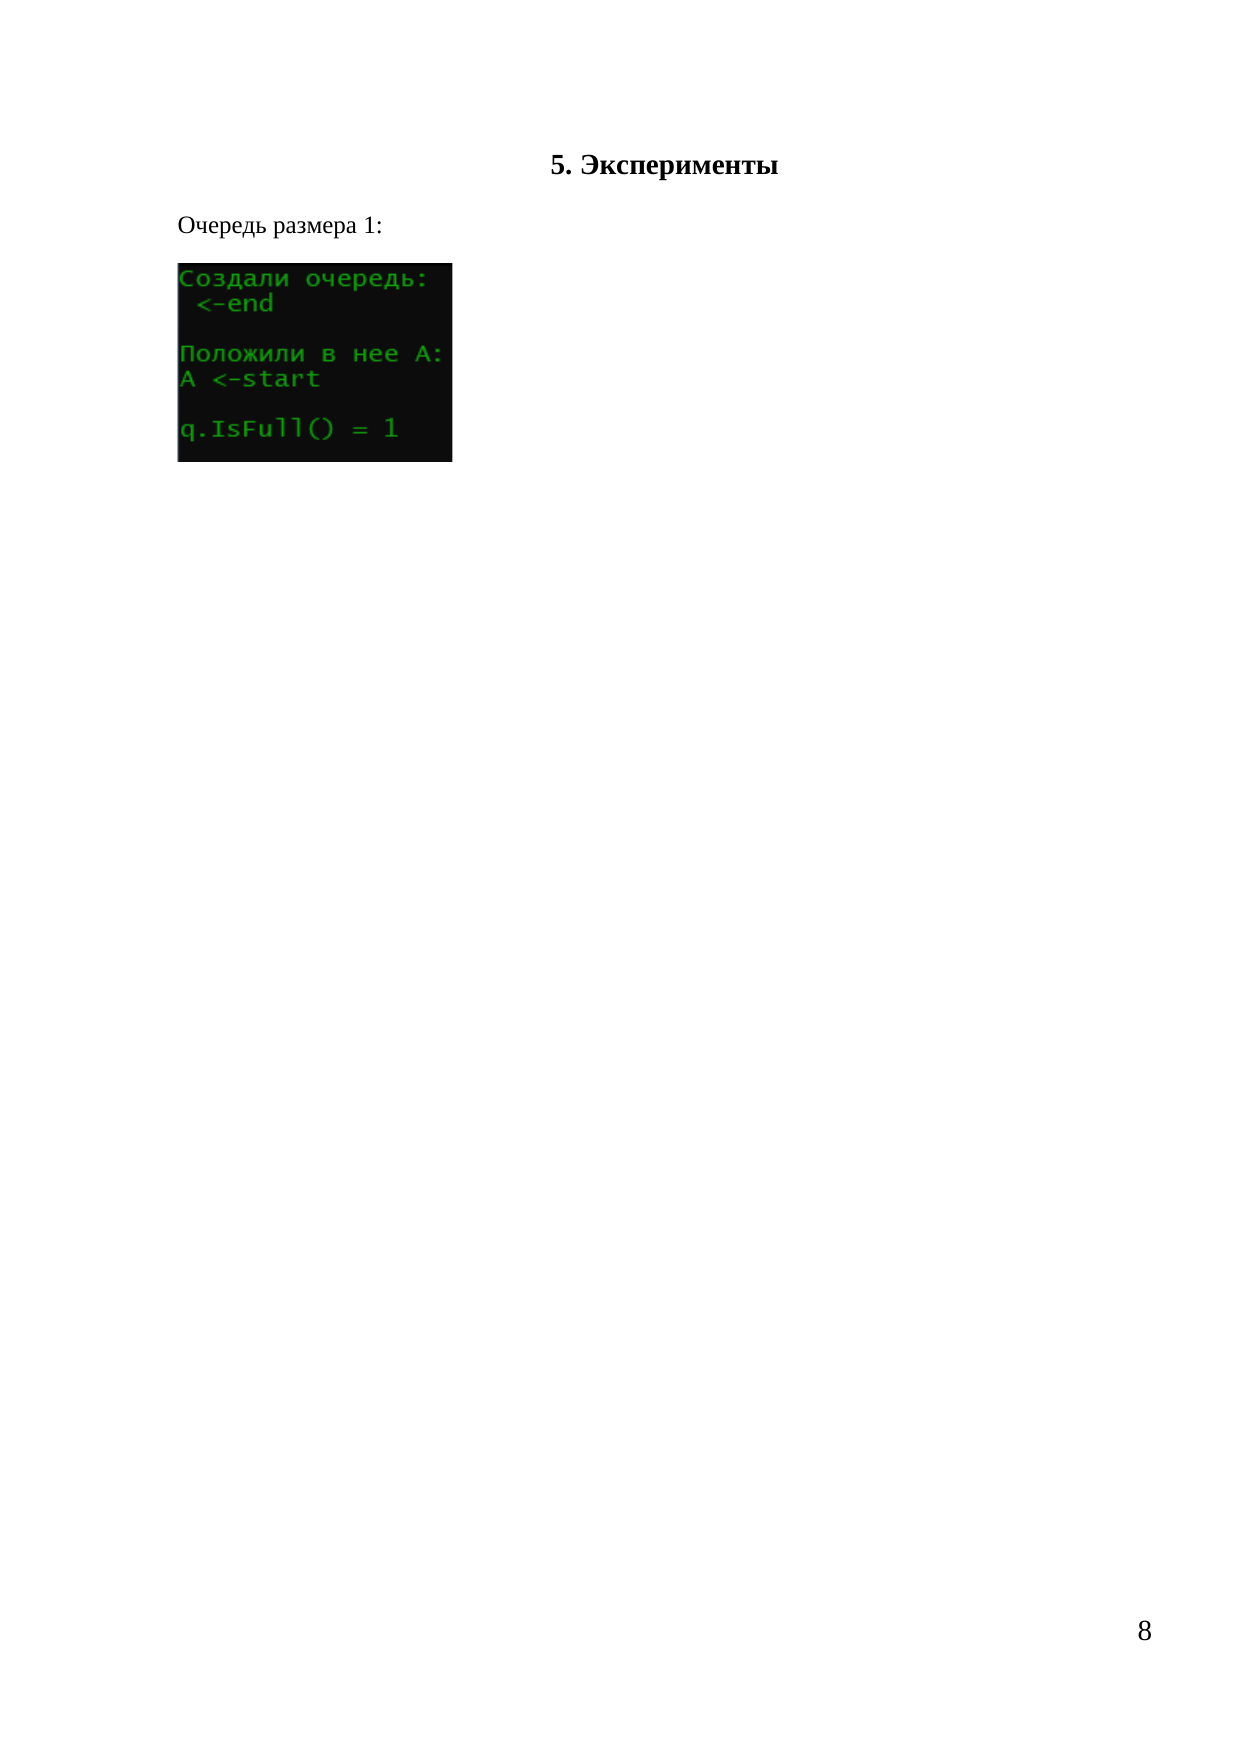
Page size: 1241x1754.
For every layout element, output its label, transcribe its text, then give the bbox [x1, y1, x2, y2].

subtitle 5. Эксперименты [177, 147, 1152, 181]
text Очередь размера 1: [177, 210, 1152, 239]
picture [177, 263, 453, 462]
